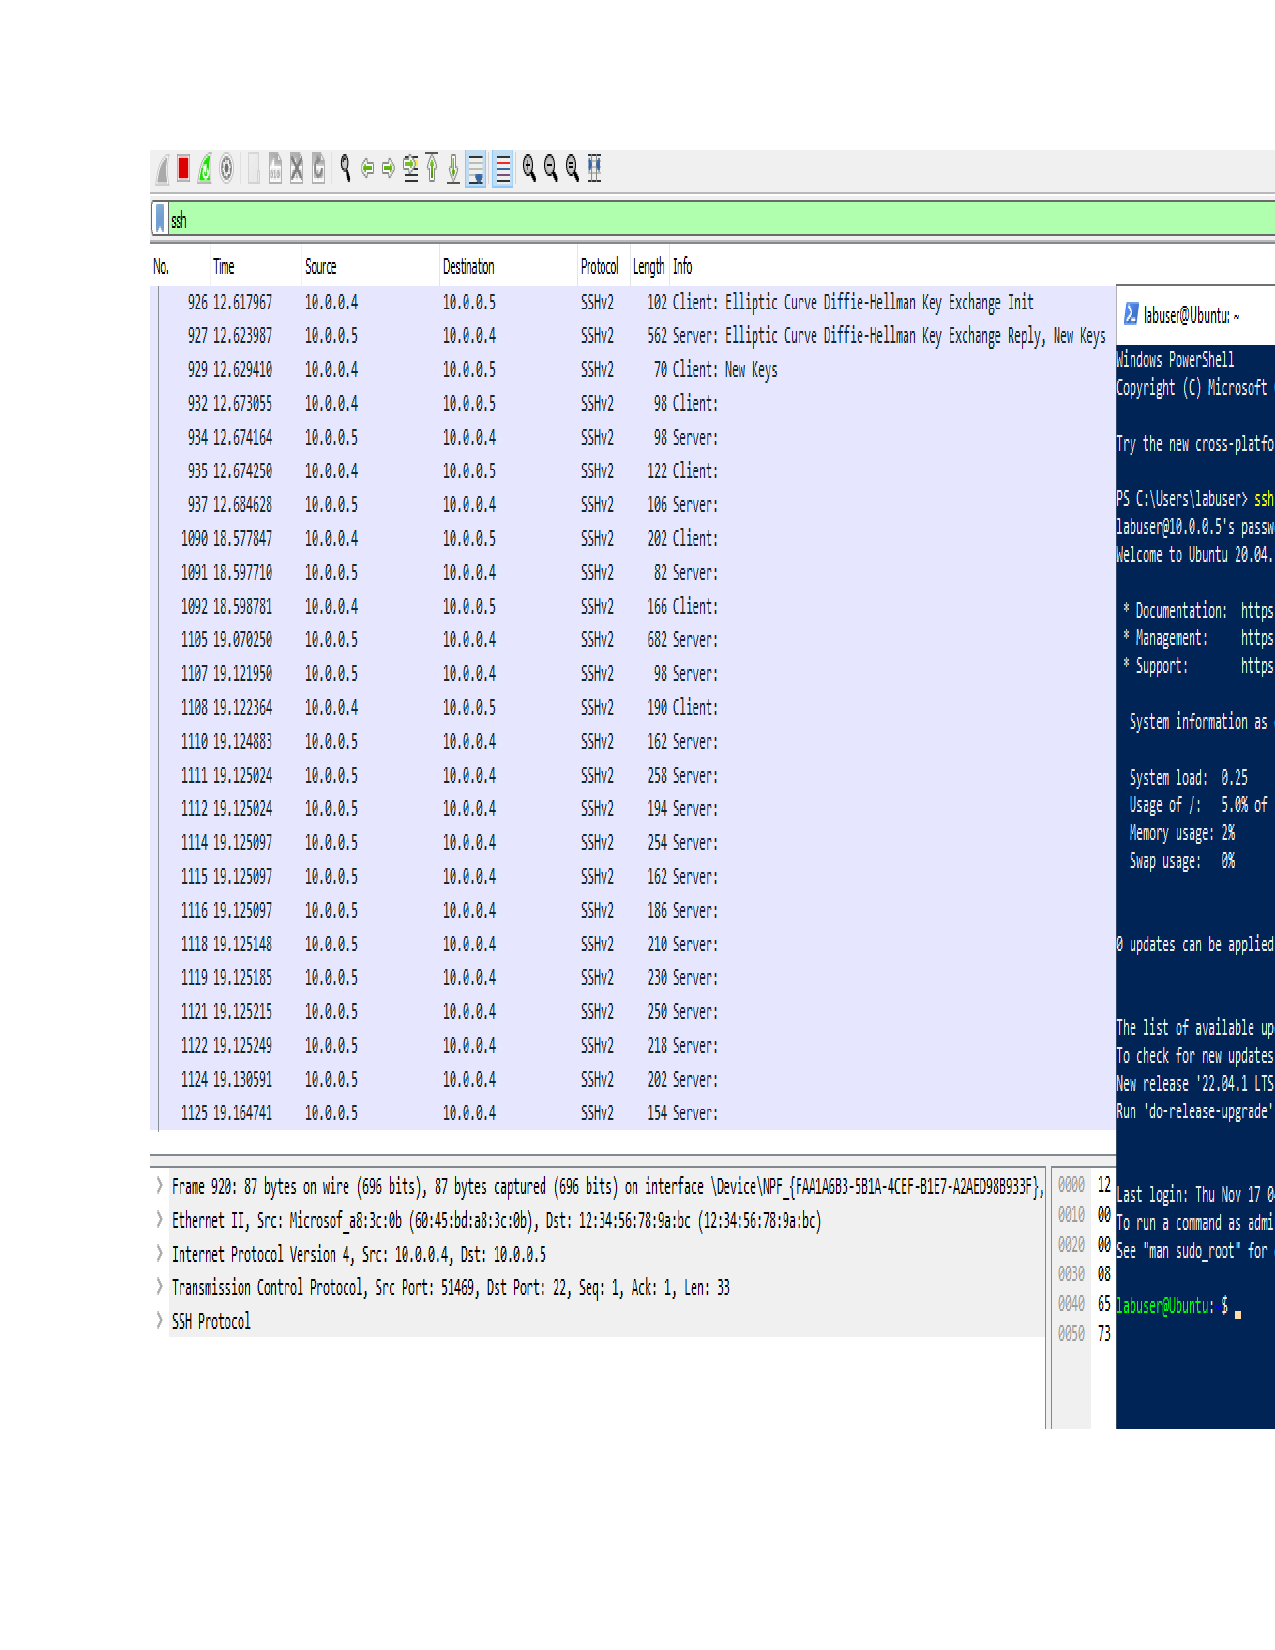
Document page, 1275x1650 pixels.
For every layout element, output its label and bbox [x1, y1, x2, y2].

picture [150, 150, 1275, 1429]
